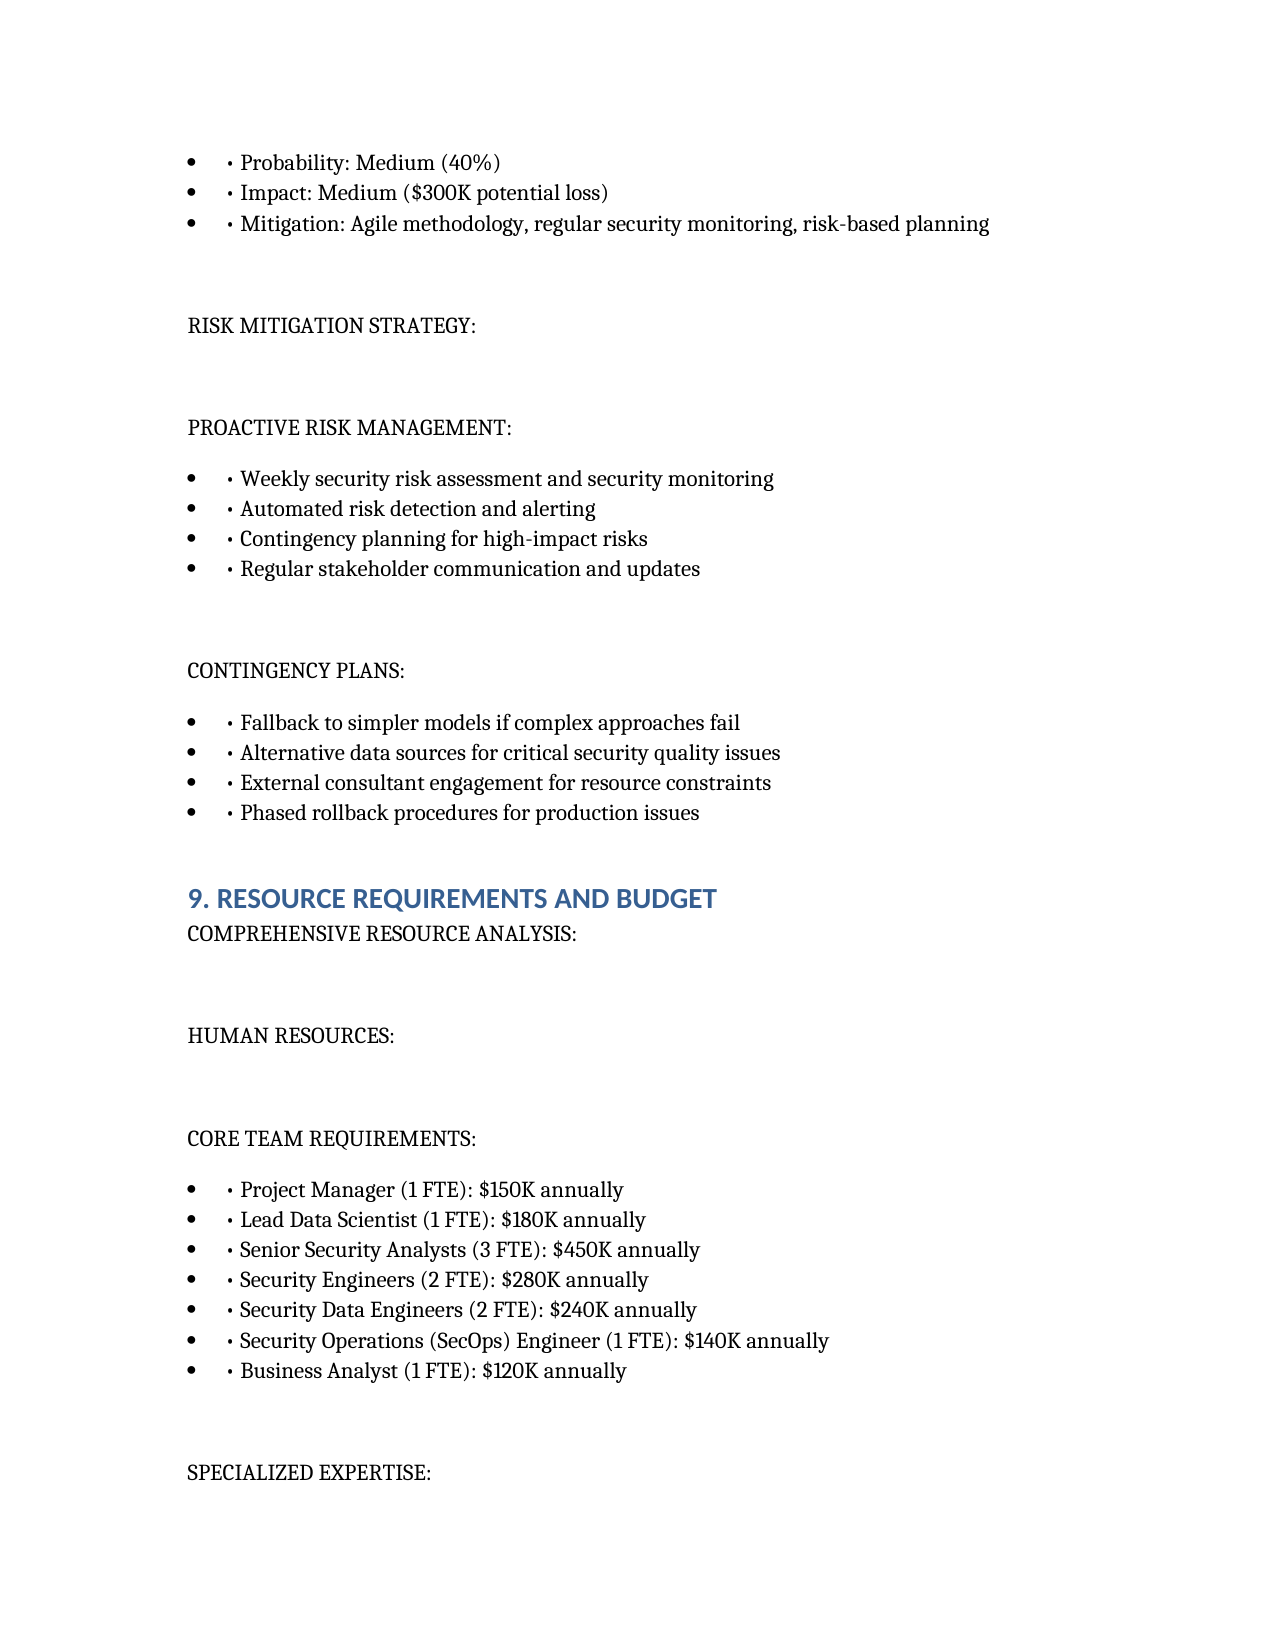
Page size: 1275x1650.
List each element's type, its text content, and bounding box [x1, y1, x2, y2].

text CORE TEAM REQUIREMENTS: [187, 1125, 1087, 1152]
list • Mitigation: Agile methodology, regular security monitoring, risk-based planning [187, 210, 1087, 237]
text SPECIALIZED EXPERTISE: [187, 1460, 1087, 1486]
list • Contingency planning for high-impact risks [187, 526, 1087, 552]
text HUMAN RESOURCES: [187, 1023, 1087, 1049]
list • Lead Data Scientist (1 FTE): $180K annually [187, 1207, 1087, 1233]
list • Senior Security Analysts (3 FTE): $450K annually [187, 1237, 1087, 1263]
list • Fallback to simpler models if complex approaches fail [187, 709, 1087, 736]
list • Business Analyst (1 FTE): $120K annually [187, 1358, 1087, 1384]
list • Project Manager (1 FTE): $150K annually [187, 1176, 1087, 1203]
list • Security Operations (SecOps) Engineer (1 FTE): $140K annually [187, 1327, 1087, 1354]
list • Phased rollback procedures for production issues [187, 800, 1087, 826]
subtitle 9. RESOURCE REQUIREMENTS AND BUDGET [187, 880, 1087, 916]
list • Automated risk detection and alerting [187, 496, 1087, 522]
list • Probability: Medium (40%) [187, 150, 1087, 176]
list • Weekly security risk assessment and security monitoring [187, 466, 1087, 492]
text CONTINGENCY PLANS: [187, 658, 1087, 685]
list • Impact: Medium ($300K potential loss) [187, 180, 1087, 207]
list • Security Data Engineers (2 FTE): $240K annually [187, 1297, 1087, 1323]
list • Alternative data sources for critical security quality issues [187, 739, 1087, 766]
list • Regular stakeholder communication and updates [187, 556, 1087, 583]
list • Security Engineers (2 FTE): $280K annually [187, 1267, 1087, 1293]
list • External consultant engagement for resource constraints [187, 770, 1087, 796]
text PROACTIVE RISK MANAGEMENT: [187, 414, 1087, 441]
text COMPREHENSIVE RESOURCE ANALYSIS: [187, 921, 1087, 947]
text RISK MITIGATION STRATEGY: [187, 312, 1087, 339]
